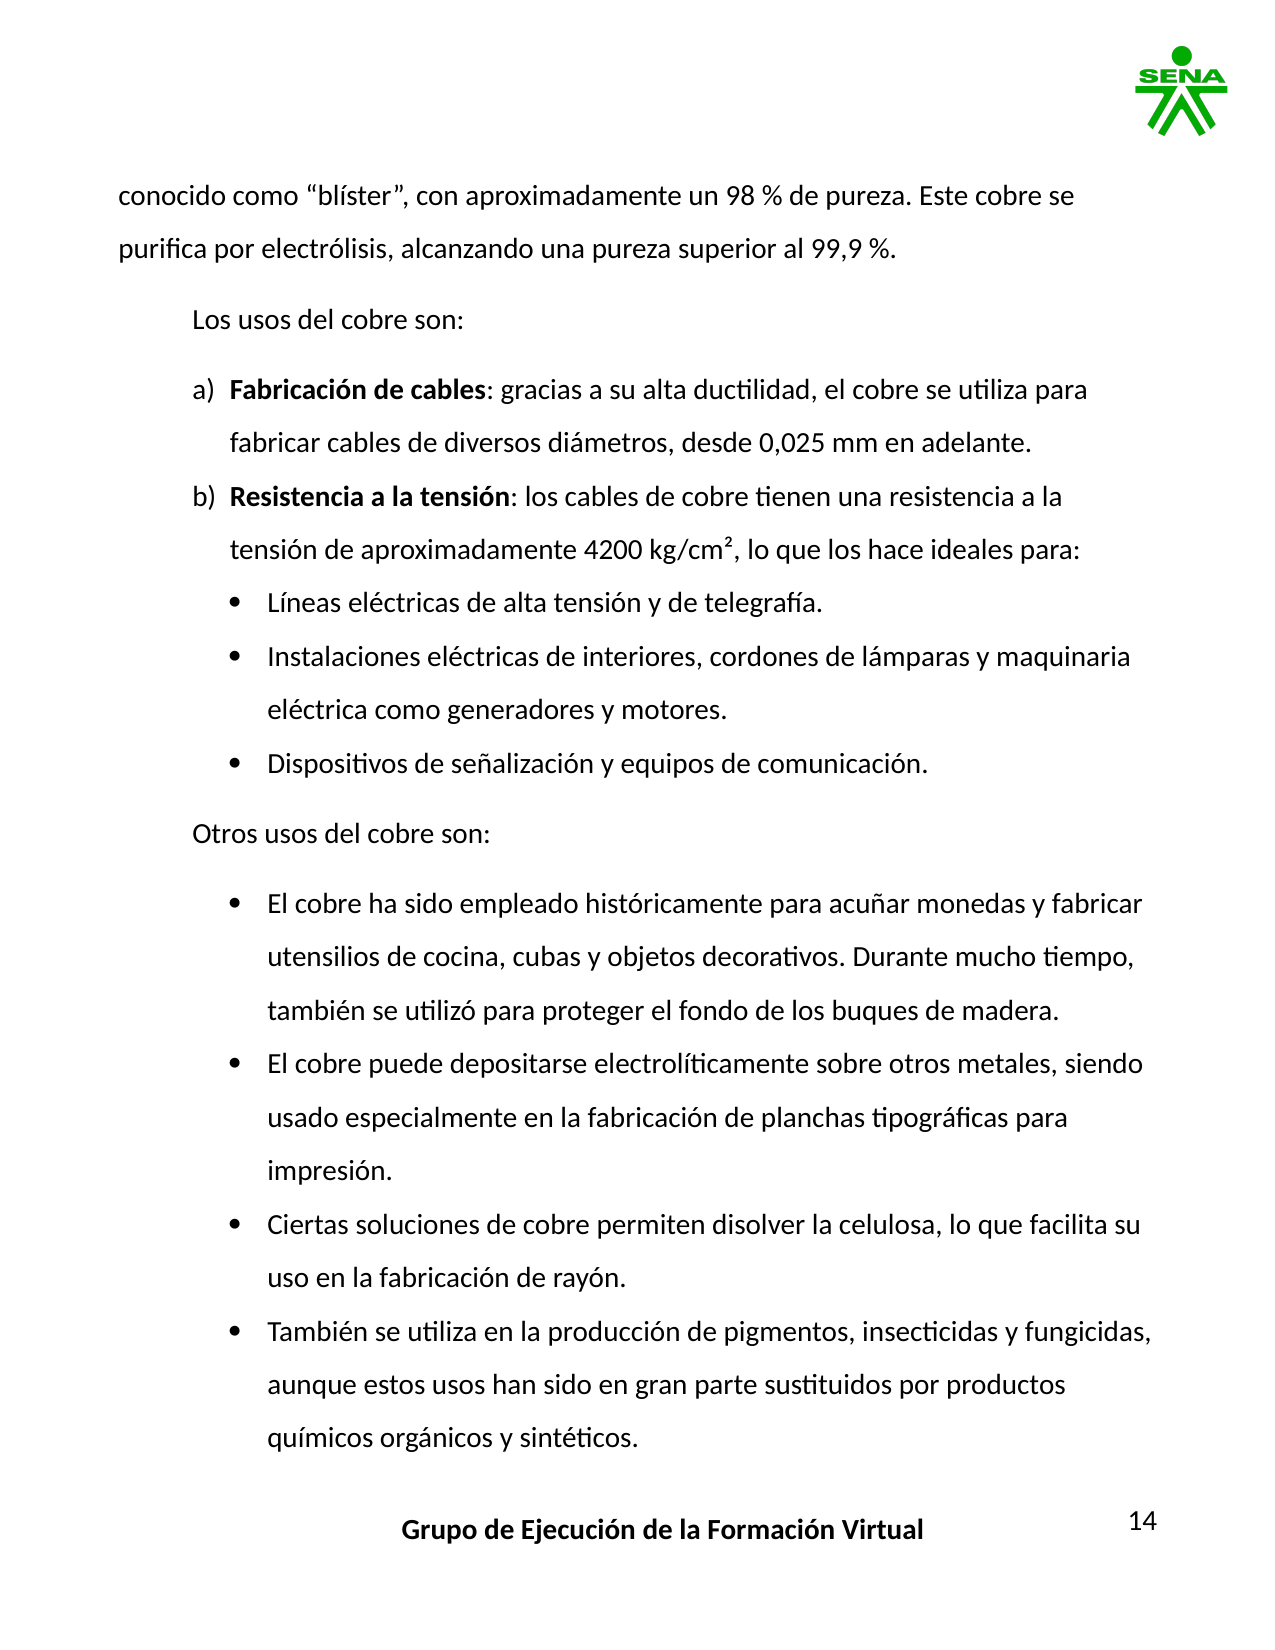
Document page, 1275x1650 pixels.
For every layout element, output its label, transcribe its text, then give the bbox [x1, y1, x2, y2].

text Los usos del cobre son: [118, 301, 1157, 336]
list Fabricación de cables: gracias a su alta ductilidad, el cobre se utiliza para fabricar cables de diversos diámetros, desde 0,025 mm en adelante. [192, 371, 1157, 460]
picture [1135, 46, 1228, 136]
text Otros usos del cobre son: [118, 815, 1157, 851]
list El cobre puede depositarse electrolíticamente sobre otros metales, siendo usado especialmente en la fabricación de planchas tipográficas para impresión. [229, 1045, 1157, 1188]
list Instalaciones eléctricas de interiores, cordones de lámparas y maquinaria eléctrica como generadores y motores. [229, 638, 1157, 727]
list El cobre ha sido empleado históricamente para acuñar monedas y fabricar utensilios de cocina, cubas y objetos decorativos. Durante mucho tiempo, también se utilizó para proteger el fondo de los buques de madera. [229, 885, 1157, 1028]
list Dispositivos de señalización y equipos de comunicación. [229, 745, 1157, 781]
list Resistencia a la tensión: los cables de cobre tienen una resistencia a la tensión de aproximadamente 4200 kg/cm², lo que los hace ideales para: [192, 478, 1157, 567]
list Líneas eléctricas de alta tensión y de telegrafía. [229, 584, 1157, 620]
list También se utiliza en la producción de pigmentos, insecticidas y fungicidas, aunque estos usos han sido en gran parte sustituidos por productos químicos orgánicos y sintéticos. [229, 1313, 1157, 1455]
list Ciertas soluciones de cobre permiten disolver la celulosa, lo que facilita su uso en la fabricación de rayón. [229, 1206, 1157, 1295]
